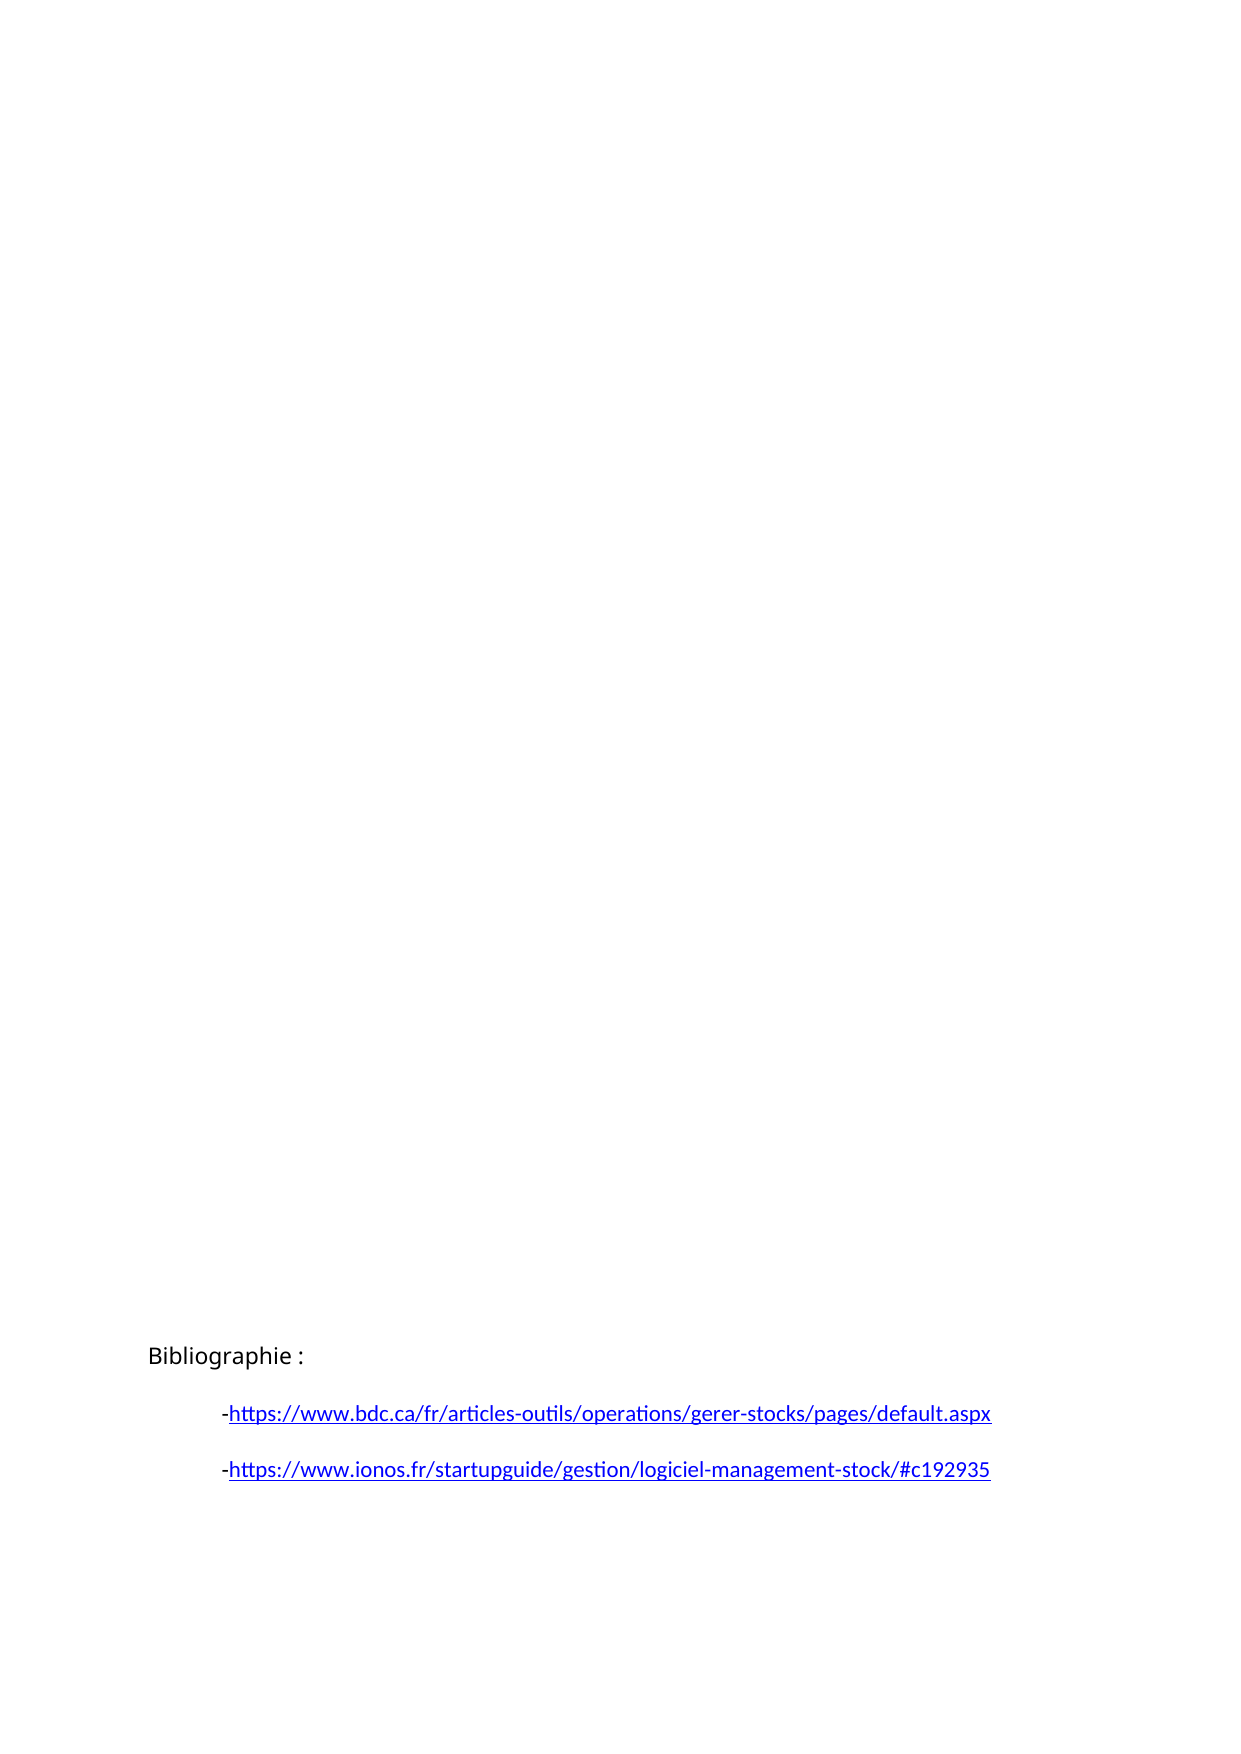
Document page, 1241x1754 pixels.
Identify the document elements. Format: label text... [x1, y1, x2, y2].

text -https://www.bdc.ca/fr/articles-outils/operations/gerer-stocks/pages/default.aspx [148, 1397, 1093, 1428]
text Bibliographie : [148, 1340, 1093, 1371]
text -https://www.ionos.fr/startupguide/gestion/logiciel-management-stock/#c192935 [148, 1453, 1093, 1484]
